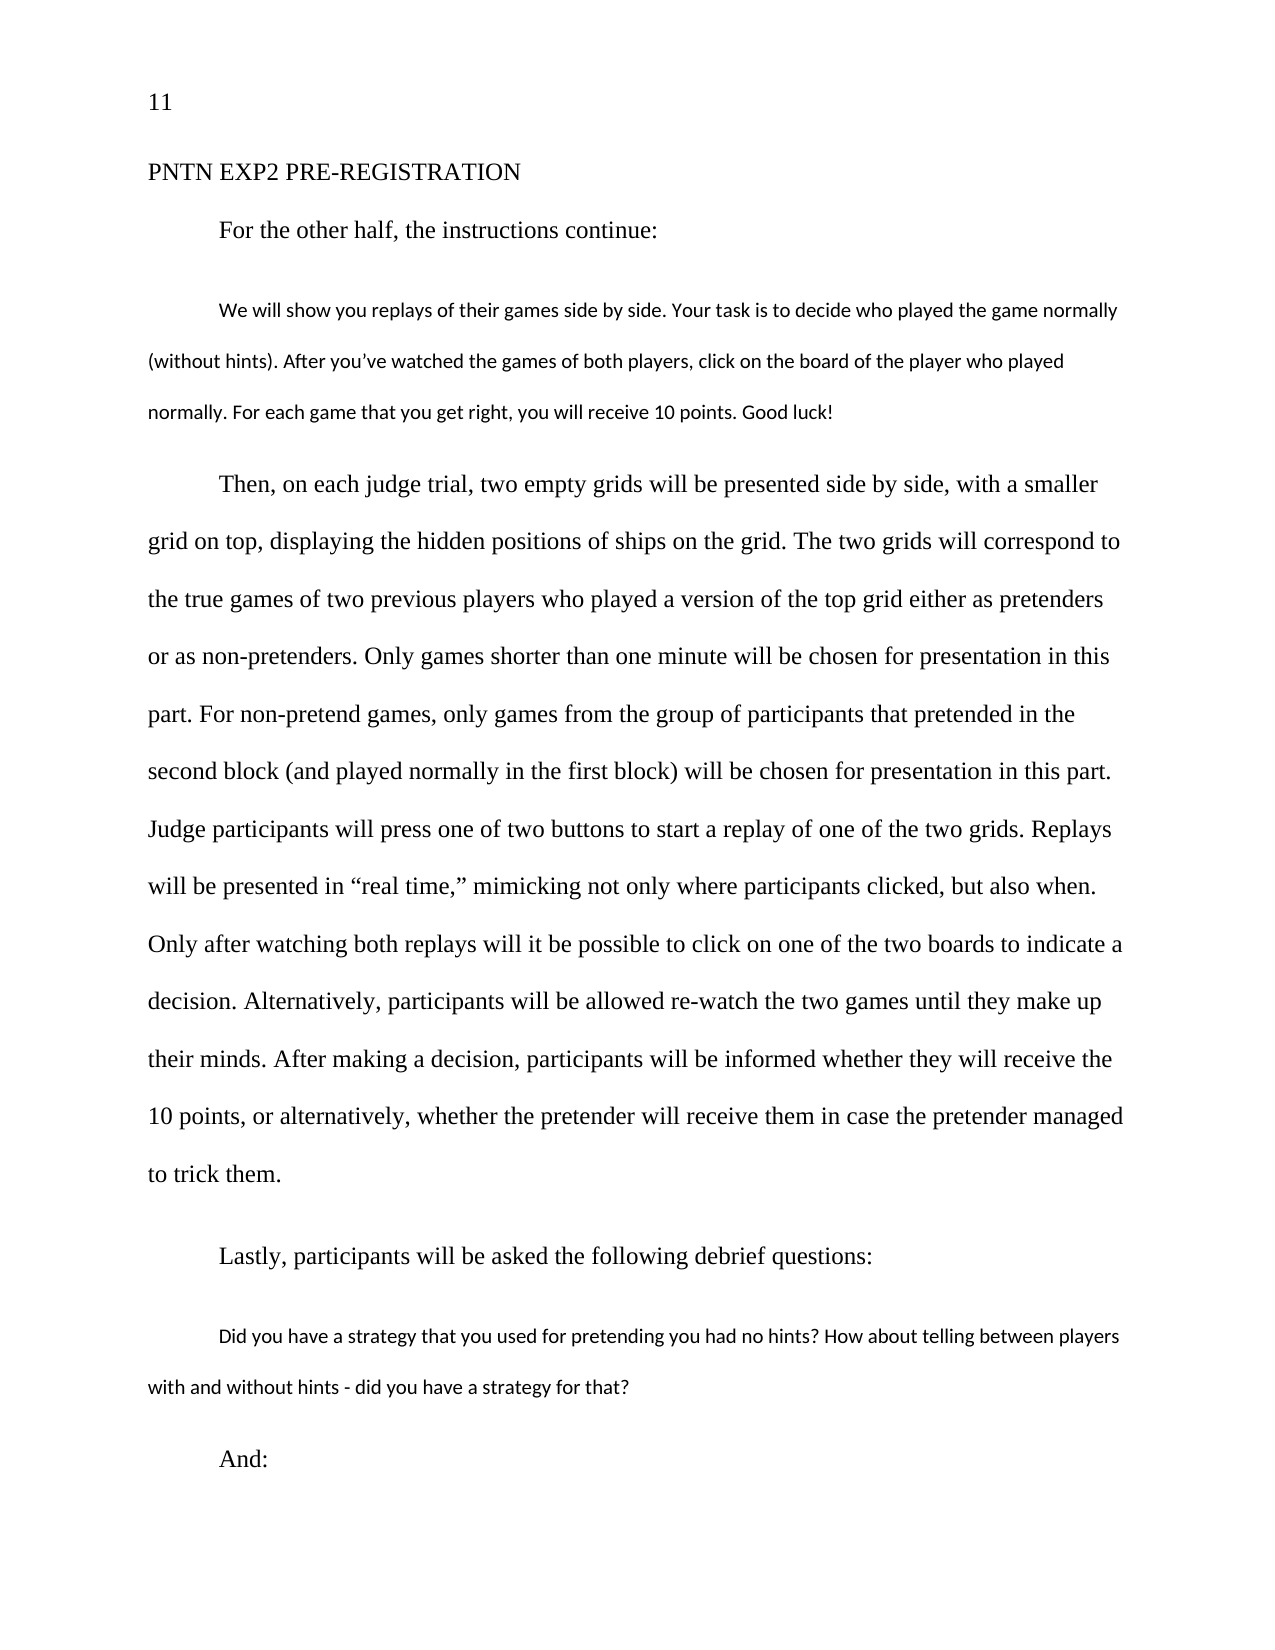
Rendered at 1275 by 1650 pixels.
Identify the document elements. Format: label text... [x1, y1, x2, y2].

text Then, on each judge trial, two empty grids will be presented side by side, with a smaller grid on top, displaying the hidden positions of ships on the grid. The two grids will correspond to the true games of two previous players who played a version of the top grid either as pretenders or as non-pretenders. Only games shorter than one minute will be chosen for presentation in this part. For non-pretend games, only games from the group of participants that pretended in the second block (and played normally in the first block) will be chosen for presentation in this part. Judge participants will press one of two buttons to start a replay of one of the two grids. Replays will be presented in “real time,” mimicking not only where participants clicked, but also when. Only after watching both replays will it be possible to click on one of the two boards to indicate a decision. Alternatively, participants will be allowed re-watch the two games until they make up their minds. After making a decision, participants will be informed whether they will receive the 10 points, or alternatively, whether the pretender will receive them in case the pretender managed to trick them. [148, 469, 1127, 1187]
text Lastly, participants will be asked the following debrief questions: [148, 1241, 1127, 1270]
text For the other half, the instructions continue: [148, 215, 1127, 244]
text And: [148, 1444, 1127, 1473]
text Did you have a strategy that you used for pretending you had no hints? How about telling between players with and without hints - did you have a strategy for that? [148, 1324, 1127, 1400]
text We will show you replays of their games side by side. Your task is to decide who played the game normally (without hints). After you’ve watched the games of both players, click on the board of the player who played normally. For each game that you get right, you will receive 10 points. Good luck! [148, 297, 1127, 424]
